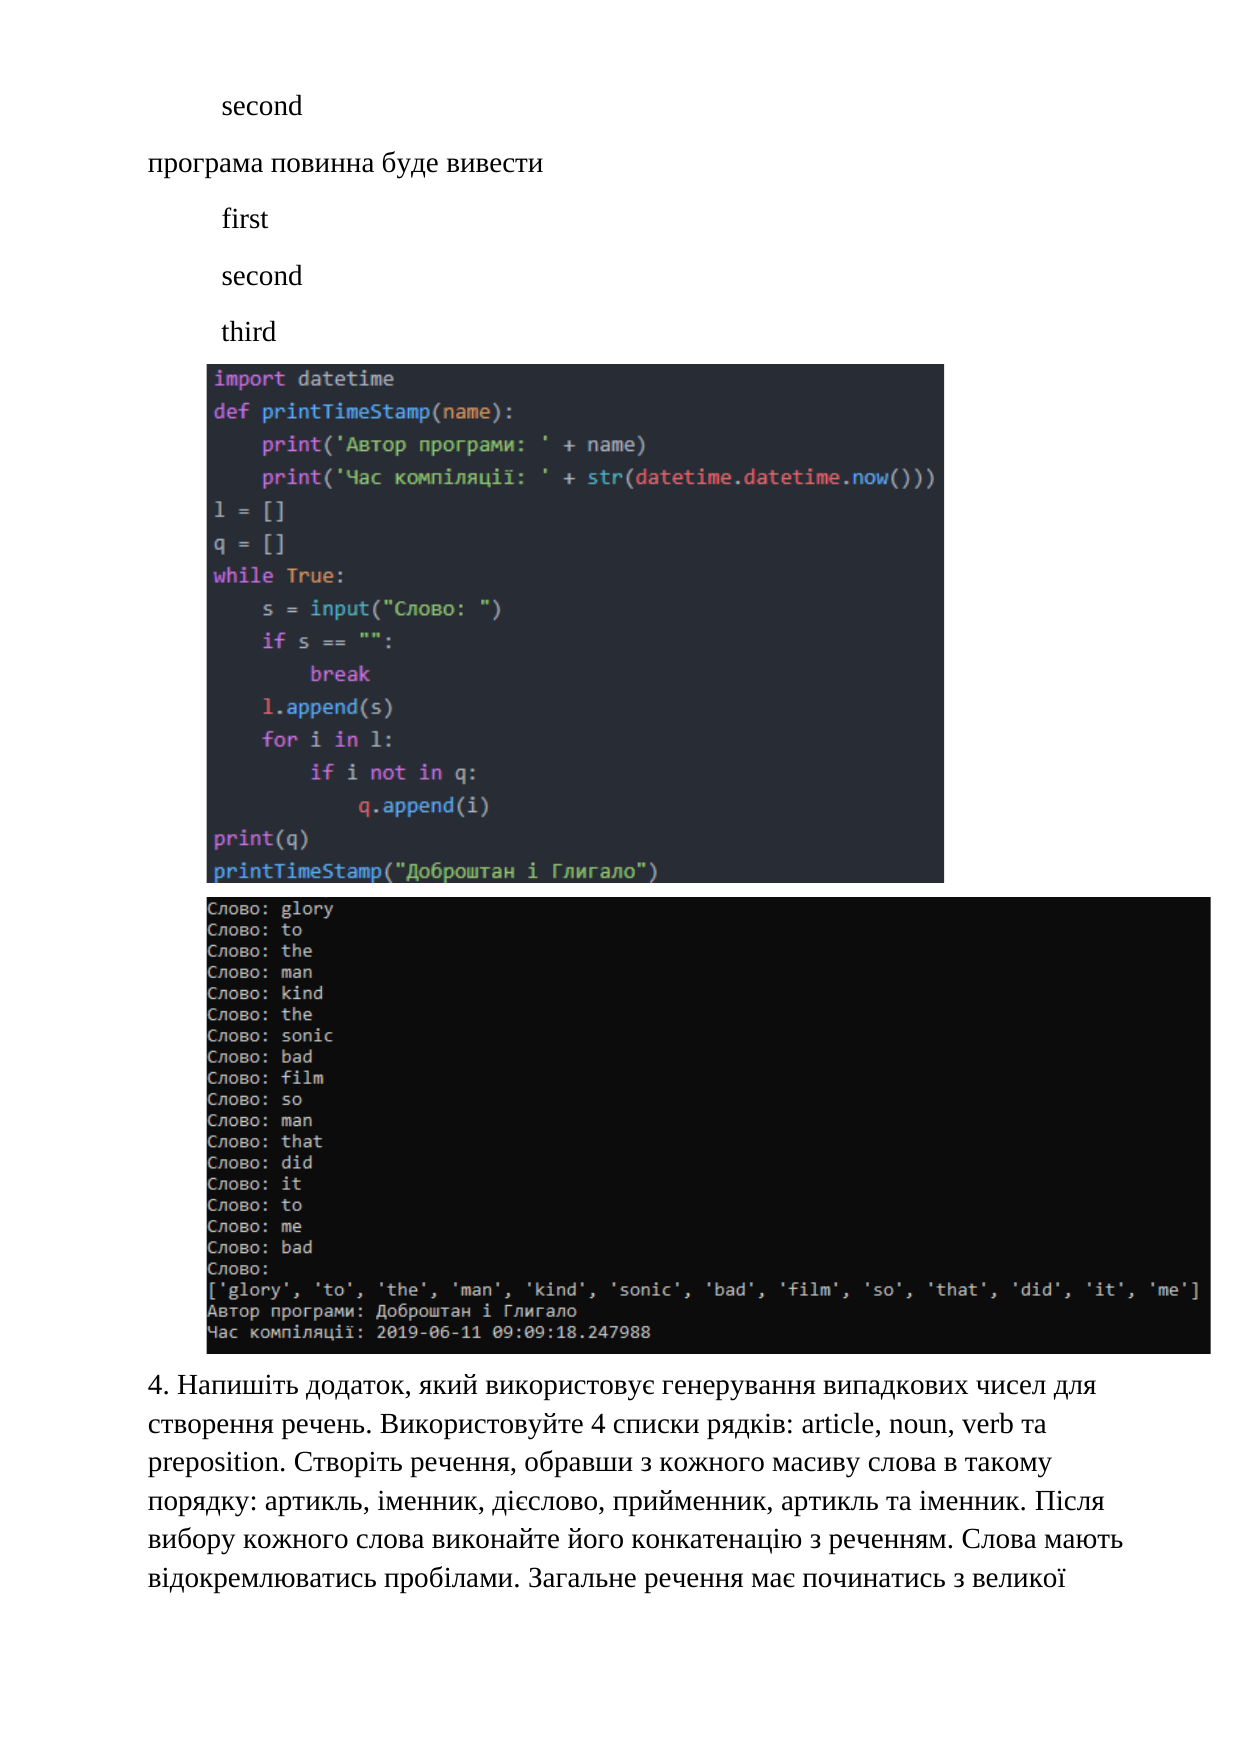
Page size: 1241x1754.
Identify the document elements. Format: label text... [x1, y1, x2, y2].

text second [148, 258, 1152, 291]
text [148, 1367, 1152, 1594]
picture [206, 364, 945, 883]
text second [148, 88, 1152, 122]
text third [207, 314, 1152, 347]
text програма повинна буде вивести [148, 145, 1152, 178]
text first [148, 201, 1152, 235]
picture [206, 897, 1211, 1354]
